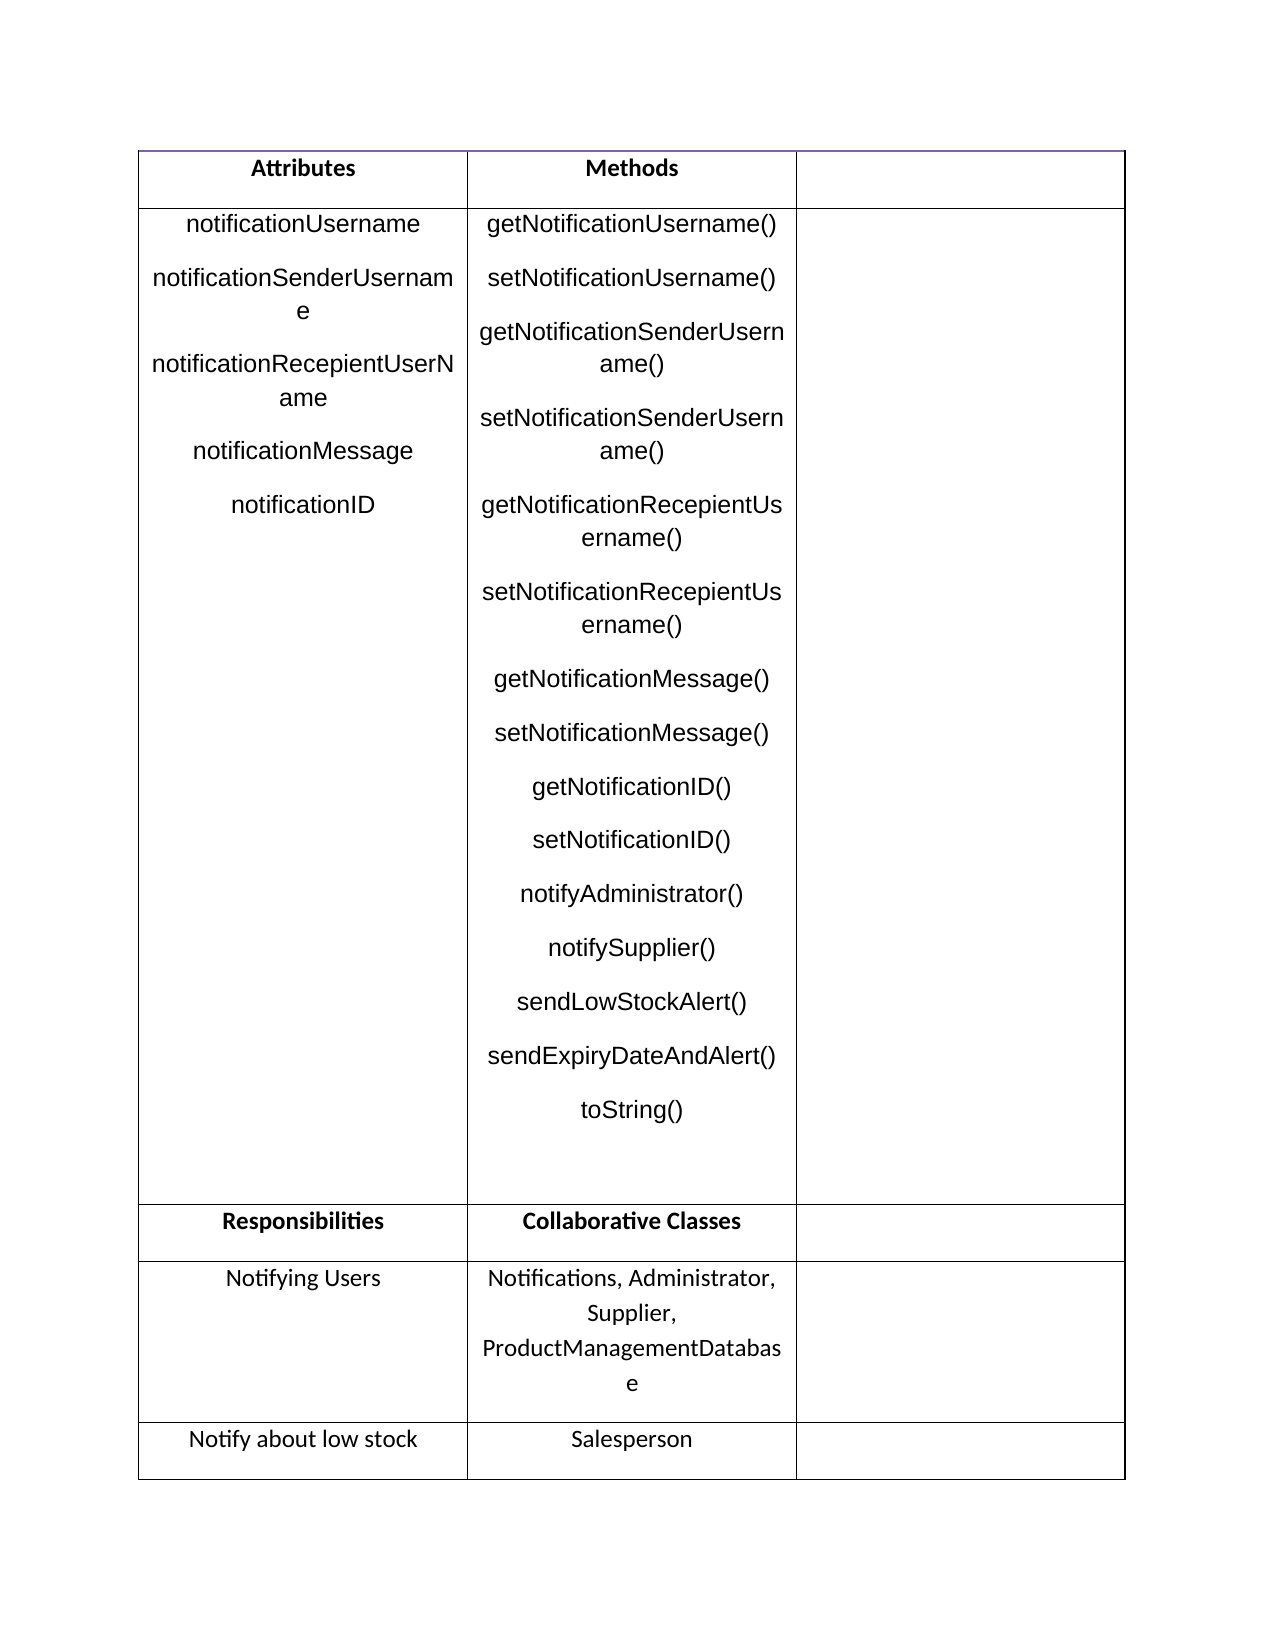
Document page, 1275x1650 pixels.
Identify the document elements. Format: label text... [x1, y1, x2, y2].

table_cell Notifications, Administrator, Supplier, ProductManagementDatabase [468, 1262, 796, 1422]
table_cell [797, 1205, 1124, 1261]
table_cell Salesperson [468, 1423, 796, 1479]
table_cell Notifying Users [139, 1262, 467, 1422]
table_cell notificationUsername notificationSenderUsername notificationRecepientUserName notificationMessage notificationID [139, 209, 467, 1204]
table_header [797, 152, 1124, 208]
table_header Methods [468, 152, 796, 208]
table_cell [797, 1423, 1124, 1479]
table_cell [797, 1262, 1124, 1422]
table_cell Responsibilities [139, 1205, 467, 1261]
table_cell Notify about low stock [139, 1423, 467, 1479]
table_cell [797, 209, 1124, 1204]
table_cell getNotificationUsername() setNotificationUsername() getNotificationSenderUsername() setNotificationSenderUsername() getNotificationRecepientUsername() setNotificationRecepientUsername() getNotificationMessage() setNotificationMessage() getNotificationID() setNotificationID() notifyAdministrator() notifySupplier() sendLowStockAlert() sendExpiryDateAndAlert() toString() [468, 209, 796, 1204]
table_cell Collaborative Classes [468, 1205, 796, 1261]
table_header Attributes [139, 152, 467, 208]
